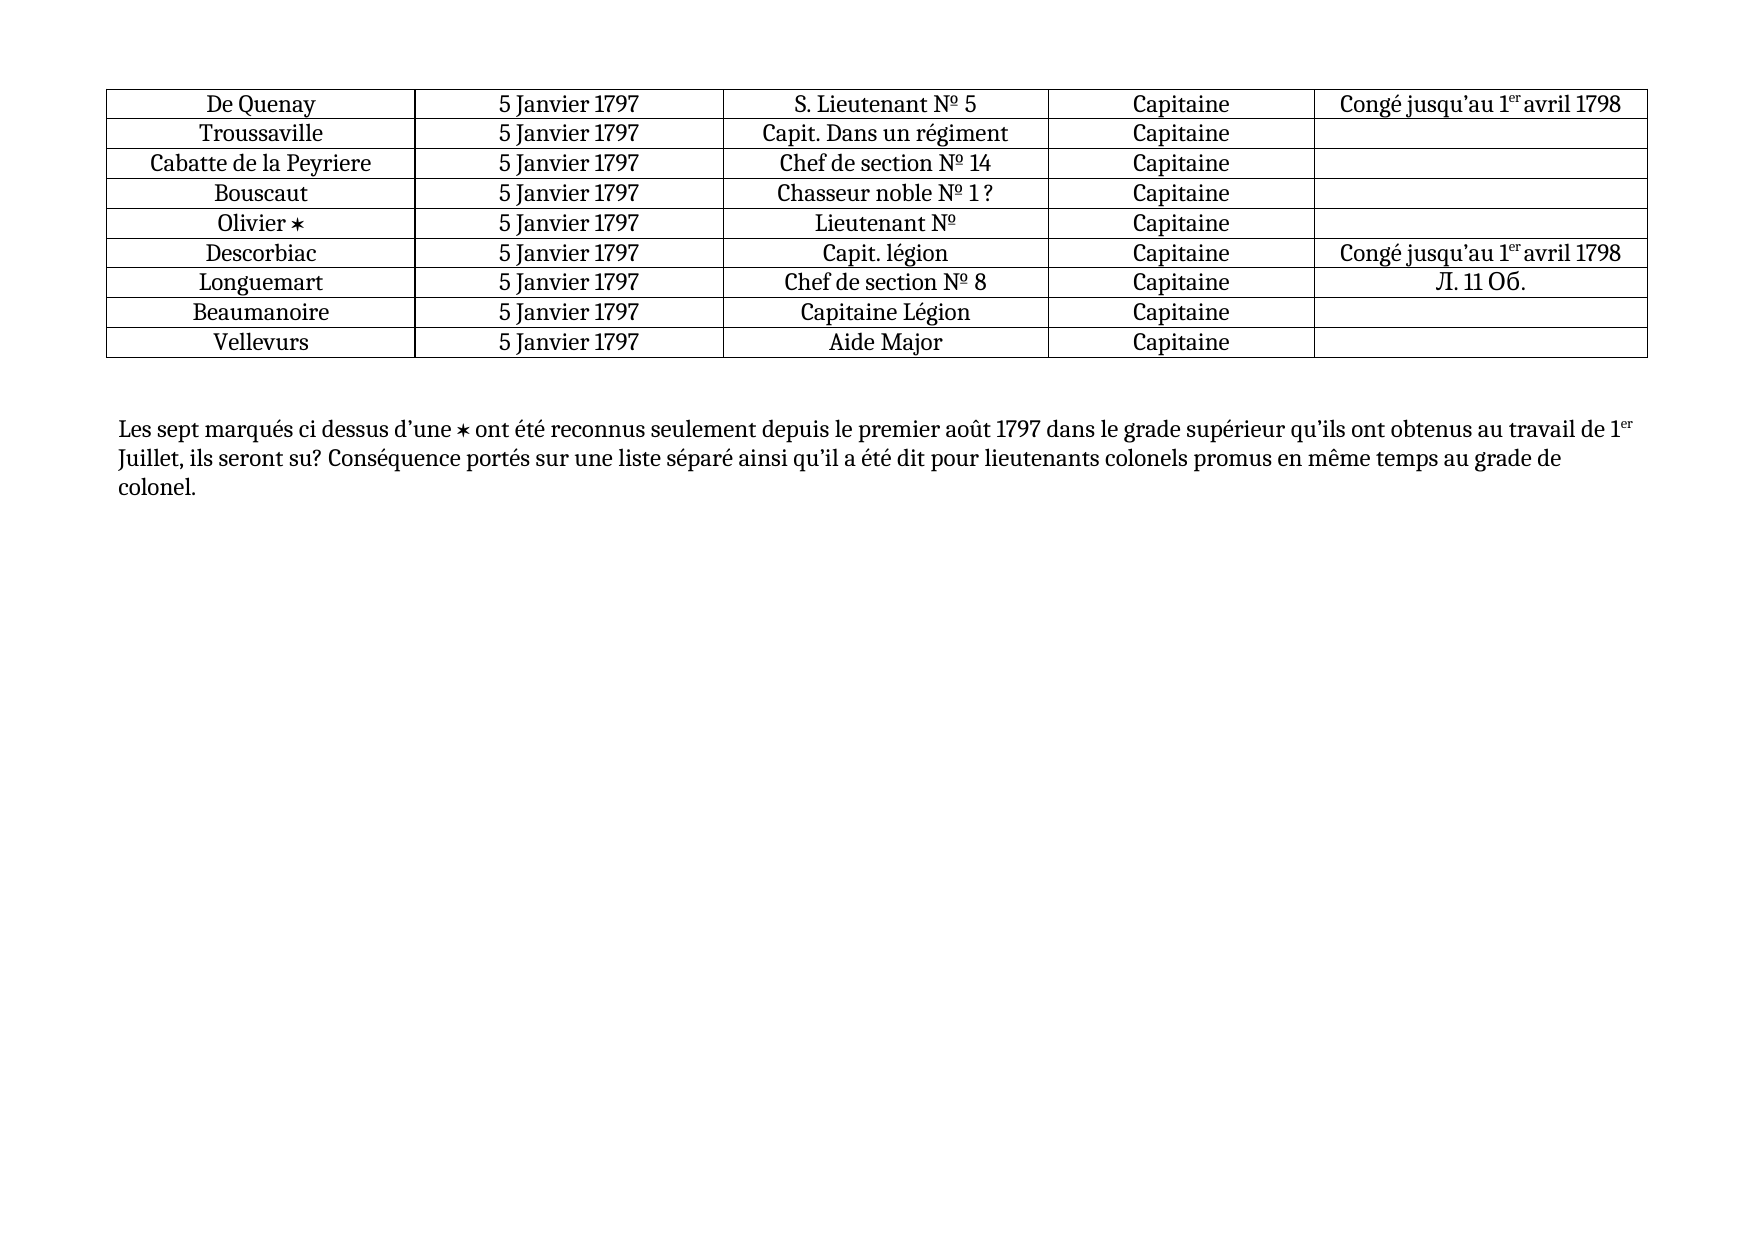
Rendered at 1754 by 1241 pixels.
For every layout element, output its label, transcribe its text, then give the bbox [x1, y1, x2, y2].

table_cell Aide Major [724, 328, 1048, 357]
table_cell De Quenay [107, 90, 414, 118]
table_cell Descorbiac [107, 239, 414, 267]
table_cell Capit. légion [724, 239, 1048, 267]
table_cell Capitaine [1049, 179, 1314, 208]
table_cell Capit. Dans un régiment [724, 119, 1048, 148]
table_cell 5 Janvier 1797 [416, 328, 723, 357]
table_cell [1315, 298, 1647, 327]
table_cell 5 Janvier 1797 [416, 149, 723, 178]
table_cell Vellevurs [107, 328, 414, 357]
table_cell Chef de section № 8 [724, 268, 1048, 297]
table_cell Bouscaut [107, 179, 414, 208]
table_cell Capitaine [1049, 239, 1314, 267]
table_cell 5 Janvier 1797 [416, 268, 723, 297]
table_cell 5 Janvier 1797 [416, 90, 723, 118]
table_cell [1315, 179, 1647, 208]
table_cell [1315, 90, 1647, 118]
table_cell 5 Janvier 1797 [416, 239, 723, 267]
table_cell Cabatte de la Peyriere [107, 149, 414, 178]
table_cell Chasseur noble № 1 ? [724, 179, 1048, 208]
table_cell Capitaine [1049, 90, 1314, 118]
table_cell 5 Janvier 1797 [416, 179, 723, 208]
table_cell [1315, 119, 1647, 148]
table_cell Capitaine [1049, 268, 1314, 297]
table_cell Lieutenant № [724, 209, 1048, 237]
table_cell Beaumanoire [107, 298, 414, 327]
text Les sept marqués ci dessus d’une ont été reconnus seulement depuis le premier août 1797 dans le grade supérieur qu’ils ont obtenus au travail de 1er Juillet, ils seront su? Conséquence portés sur une liste séparé ainsi qu’il a été dit pour lieutenants colonels promus en même temps au grade de colonel. [118, 415, 1636, 501]
table_cell 5 Janvier 1797 [416, 298, 723, 327]
table_cell Capitaine [1049, 149, 1314, 178]
table_cell Chef de section № 14 [724, 149, 1048, 178]
table_cell Capitaine [1049, 328, 1314, 357]
table_cell Л. 11 Об. [1315, 268, 1647, 297]
table_cell 5 Janvier 1797 [416, 119, 723, 148]
table_cell [1315, 209, 1647, 237]
table_cell Troussaville [107, 119, 414, 148]
table_cell Capitaine [1049, 119, 1314, 148]
table_cell Capitaine [1049, 298, 1314, 327]
table_cell Olivier [107, 209, 414, 237]
table_cell 5 Janvier 1797 [416, 209, 723, 237]
table_cell [1315, 328, 1647, 357]
table_cell Longuemart [107, 268, 414, 297]
table_cell S. Lieutenant № 5 [724, 90, 1048, 118]
table_cell Congé jusqu’au 1er avril 1798 [1315, 239, 1647, 267]
table_cell [1315, 149, 1647, 178]
table_cell Capitaine Légion [724, 298, 1048, 327]
table_cell Capitaine [1049, 209, 1314, 237]
